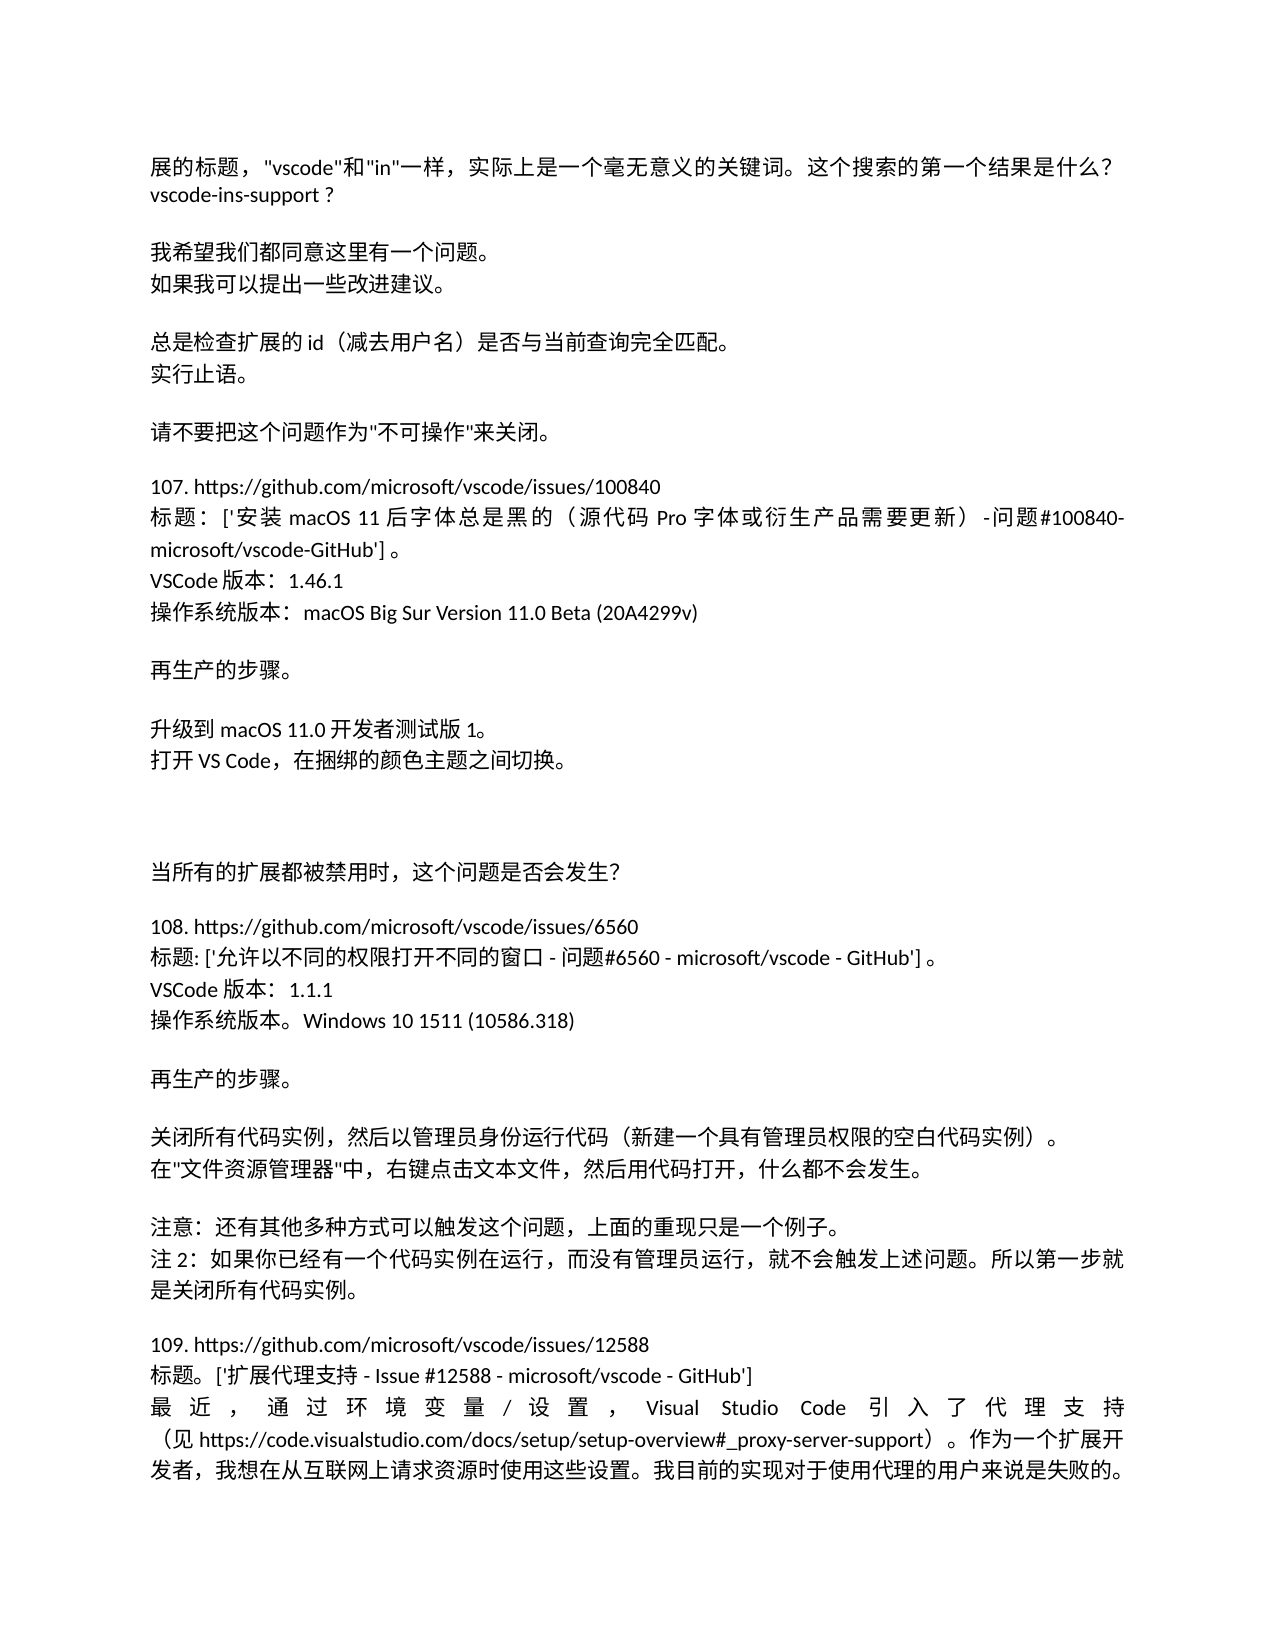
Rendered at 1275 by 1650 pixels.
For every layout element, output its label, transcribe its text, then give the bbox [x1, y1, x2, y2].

text 总是检查扩展的id（减去用户名）是否与当前查询完全匹配。 [150, 325, 1125, 357]
text 标题: ['允许以不同的权限打开不同的窗口 - 问题#6560 - microsoft/vscode - GitHub'] 。 [150, 940, 1125, 972]
text 注意：还有其他多种方式可以触发这个问题，上面的重现只是一个例子。 [150, 1210, 1125, 1242]
text 再生产的步骤。 [150, 653, 1125, 685]
text 打开VS Code，在捆绑的颜色主题之间切换。 [150, 743, 1125, 775]
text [150, 150, 1125, 208]
text 注2：如果你已经有一个代码实例在运行，而没有管理员运行，就不会触发上述问题。所以第一步就是关闭所有代码实例。 [150, 1242, 1125, 1305]
text 操作系统版本。Windows 10 1511 (10586.318) [150, 1003, 1125, 1035]
text 如果我可以提出一些改进建议。 [150, 267, 1125, 298]
text 关闭所有代码实例，然后以管理员身份运行代码（新建一个具有管理员权限的空白代码实例）。 [150, 1120, 1125, 1152]
text 升级到macOS 11.0开发者测试版1。 [150, 712, 1125, 743]
text 108. https://github.com/microsoft/vscode/issues/6560 [150, 913, 1125, 940]
text 实行止语。 [150, 357, 1125, 388]
text 109. https://github.com/microsoft/vscode/issues/12588 [150, 1332, 1125, 1358]
text 标题。['扩展代理支持 - Issue #12588 - microsoft/vscode - GitHub'] [150, 1358, 1125, 1390]
text 操作系统版本：macOS Big Sur Version 11.0 Beta (20A4299v) [150, 595, 1125, 627]
text 再生产的步骤。 [150, 1062, 1125, 1093]
text 标题：['安装macOS 11后字体总是黑的（源代码Pro字体或衍生产品需要更新）-问题#100840-microsoft/vscode-GitHub'] 。 [150, 500, 1125, 563]
text 在"文件资源管理器"中，右键点击文本文件，然后用代码打开，什么都不会发生。 [150, 1152, 1125, 1183]
text 107. https://github.com/microsoft/vscode/issues/100840 [150, 473, 1125, 500]
text VSCode 版本：1.1.1 [150, 972, 1125, 1003]
text 最近，通过环境变量/设置，Visual Studio Code引入了代理支持（见https://code.visualstudio.com/docs/setup/setup-overview#_proxy-server-support）。作为一个扩展开发者，我想在从互联网上请求资源时使用这些设置。我目前的实现对于使用代理的用户来说是失败的。 [150, 1390, 1125, 1485]
text 我希望我们都同意这里有一个问题。 [150, 235, 1125, 267]
text VSCode版本：1.46.1 [150, 563, 1125, 595]
text 请不要把这个问题作为"不可操作"来关闭。 [150, 415, 1125, 447]
text 当所有的扩展都被禁用时，这个问题是否会发生？ [150, 855, 1125, 887]
